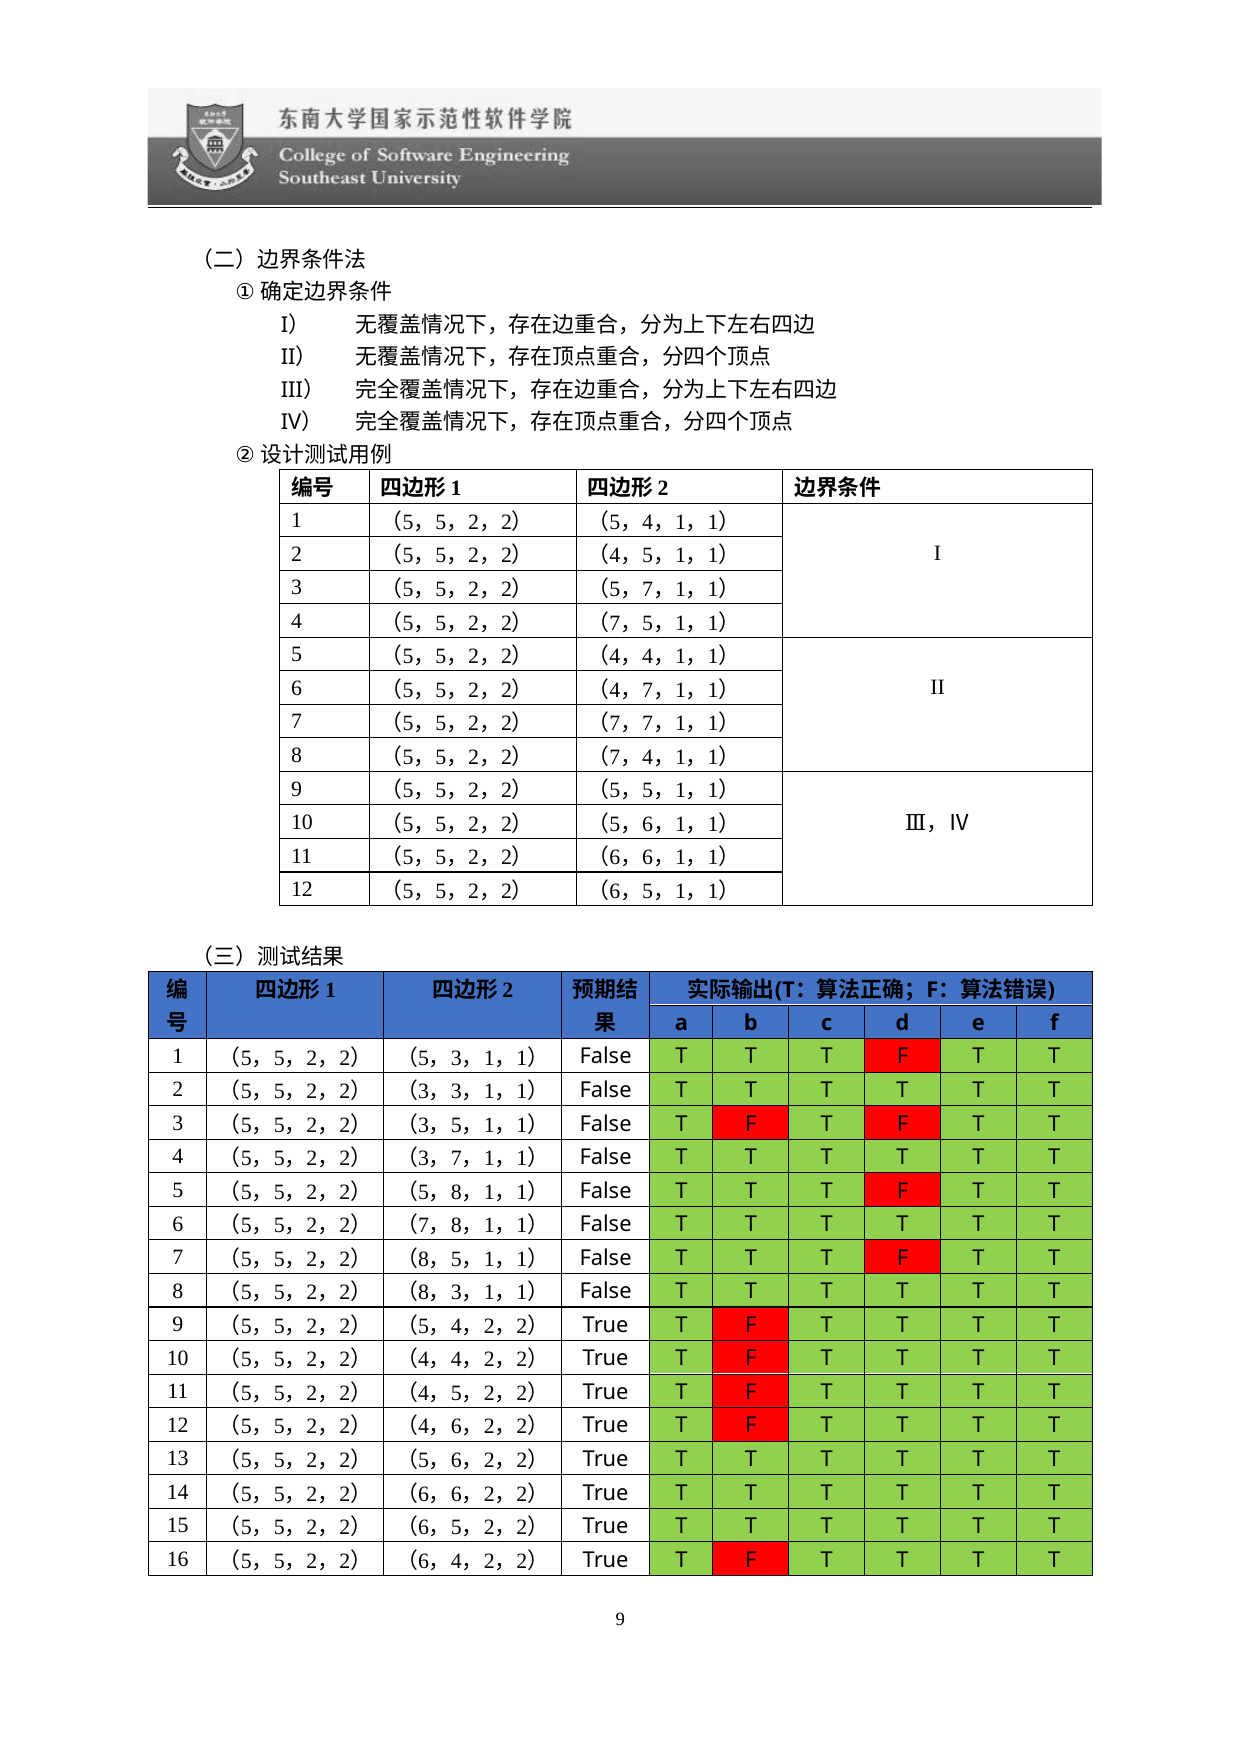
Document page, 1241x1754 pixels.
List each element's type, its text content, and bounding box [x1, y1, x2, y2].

table_cell T [650, 1308, 712, 1340]
table_cell 10 [280, 805, 369, 838]
table_cell T [865, 1140, 940, 1172]
table_cell 2 [280, 537, 369, 569]
table_cell True [562, 1475, 649, 1508]
table_cell F [713, 1375, 788, 1407]
table_cell f [1017, 1006, 1092, 1038]
table_cell （5，5，2，2） [207, 1375, 383, 1407]
table_cell （5，6，1，1） [577, 805, 782, 838]
table_cell T [1017, 1375, 1092, 1407]
table_cell 9 [149, 1308, 206, 1340]
table_cell （5，5，2，2） [207, 1475, 383, 1508]
table_cell （5，5，2，2） [370, 873, 576, 905]
table_cell T [1017, 1341, 1092, 1373]
table_cell I [783, 504, 1092, 637]
table_cell （3，3，1，1） [384, 1073, 561, 1105]
table_cell F [713, 1308, 788, 1340]
table_header 边界条件 [783, 470, 1092, 502]
table_cell T [1017, 1308, 1092, 1340]
table_cell （7，8，1，1） [384, 1207, 561, 1239]
table_cell （4，7，1，1） [577, 671, 782, 704]
table_cell T [789, 1274, 864, 1306]
table_cell T [789, 1140, 864, 1172]
table_cell （5，5，2，2） [370, 705, 576, 737]
table_cell True [562, 1375, 649, 1407]
text ① 确定边界条件 [148, 274, 1092, 306]
table_cell T [650, 1408, 712, 1441]
table_cell T [865, 1308, 940, 1340]
table_cell （5，5，2，2） [370, 638, 576, 670]
table_cell T [789, 1073, 864, 1105]
text （二）边界条件法 [148, 241, 1092, 274]
table_cell （8，5，1，1） [384, 1240, 561, 1273]
table_cell True [562, 1542, 649, 1575]
table_cell （4，5，1，1） [577, 537, 782, 569]
table_cell （5，7，1，1） [577, 571, 782, 603]
table_cell （5，5，2，2） [370, 738, 576, 771]
table_cell T [941, 1207, 1016, 1239]
table_cell T [865, 1375, 940, 1407]
table_cell T [865, 1274, 940, 1306]
table_cell F [865, 1240, 940, 1273]
table_cell T [1017, 1475, 1092, 1508]
table_cell T [1017, 1173, 1092, 1206]
table_cell False [562, 1240, 649, 1273]
table_cell 15 [149, 1509, 206, 1541]
table_cell （4，4，2，2） [384, 1341, 561, 1373]
table_cell T [650, 1375, 712, 1407]
table_cell T [713, 1442, 788, 1474]
table_cell T [713, 1073, 788, 1105]
table_cell T [789, 1039, 864, 1072]
table_cell False [562, 1207, 649, 1239]
table_cell 4 [280, 604, 369, 637]
table_cell （3，5，1，1） [384, 1106, 561, 1139]
table_cell 12 [280, 873, 369, 905]
table_cell 2 [149, 1073, 206, 1105]
table_cell （5，5，2，2） [370, 571, 576, 603]
table_cell （5，5，2，2） [207, 1308, 383, 1340]
table_header 编号 [149, 972, 206, 1038]
table_cell T [789, 1475, 864, 1508]
table_header 编号 [280, 470, 369, 502]
table_cell （5，4，1，1） [577, 504, 782, 536]
table_cell T [789, 1106, 864, 1139]
table_cell b [713, 1006, 788, 1038]
table_header 实际输出(T：算法正确；F：算法错误) [650, 972, 1092, 1004]
table_cell T [865, 1073, 940, 1105]
table_cell T [650, 1509, 712, 1541]
table_cell T [865, 1509, 940, 1541]
table_cell T [941, 1341, 1016, 1373]
text ② 设计测试用例 [235, 436, 1092, 469]
table_cell T [650, 1173, 712, 1206]
table_cell （4，6，2，2） [384, 1408, 561, 1441]
list 无覆盖情况下，存在顶点重合，分四个顶点 [281, 339, 1092, 371]
table_header 四边形1 [207, 972, 383, 1038]
table_cell 12 [149, 1408, 206, 1441]
table_cell （5，5，2，2） [370, 537, 576, 569]
table_header 四边形1 [370, 470, 576, 502]
table_cell （6，5，2，2） [384, 1509, 561, 1541]
table_cell 8 [149, 1274, 206, 1306]
table_cell T [1017, 1442, 1092, 1474]
table_cell c [789, 1006, 864, 1038]
table_cell （7，4，1，1） [577, 738, 782, 771]
table_cell II [783, 638, 1092, 771]
table_cell a [650, 1006, 712, 1038]
table_cell T [789, 1173, 864, 1206]
table_header 预期结果 [562, 972, 649, 1038]
table_cell （6，6，1，1） [577, 839, 782, 871]
table_cell F [865, 1106, 940, 1139]
table_cell （5，6，2，2） [384, 1442, 561, 1474]
table_cell T [941, 1140, 1016, 1172]
table_cell T [713, 1475, 788, 1508]
table_cell 3 [280, 571, 369, 603]
table_cell （5，5，2，2） [207, 1173, 383, 1206]
table_cell 11 [280, 839, 369, 871]
table_cell T [1017, 1039, 1092, 1072]
table_cell T [1017, 1240, 1092, 1273]
table_cell （5，5，2，2） [207, 1442, 383, 1474]
table_cell T [650, 1106, 712, 1139]
table_cell 16 [149, 1542, 206, 1575]
table_cell T [865, 1475, 940, 1508]
table_cell T [789, 1308, 864, 1340]
table_cell （5，5，2，2） [207, 1039, 383, 1072]
table_cell T [650, 1240, 712, 1273]
table_cell F [713, 1106, 788, 1139]
table_cell T [941, 1442, 1016, 1474]
table_cell （5，5，2，2） [207, 1509, 383, 1541]
table_cell T [1017, 1073, 1092, 1105]
table_cell （5，5，2，2） [370, 772, 576, 804]
table_cell Ⅲ，Ⅳ [783, 772, 1092, 905]
table_cell （5，5，2，2） [207, 1207, 383, 1239]
table_cell 10 [149, 1341, 206, 1373]
table_cell T [941, 1509, 1016, 1541]
table_header 四边形2 [384, 972, 561, 1038]
table_cell True [562, 1442, 649, 1474]
table_cell T [650, 1274, 712, 1306]
table_cell T [713, 1039, 788, 1072]
table_cell T [941, 1173, 1016, 1206]
table_cell T [713, 1274, 788, 1306]
table_cell T [789, 1341, 864, 1373]
table_cell （7，5，1，1） [577, 604, 782, 637]
table_cell T [941, 1542, 1016, 1575]
table_cell 7 [280, 705, 369, 737]
table_cell T [1017, 1274, 1092, 1306]
table_cell e [941, 1006, 1016, 1038]
table_cell （5，5，1，1） [577, 772, 782, 804]
table_cell （3，7，1，1） [384, 1140, 561, 1172]
table_header 四边形2 [577, 470, 782, 502]
table_cell T [650, 1207, 712, 1239]
table_cell T [865, 1408, 940, 1441]
table_cell 5 [280, 638, 369, 670]
table_cell T [713, 1509, 788, 1541]
table_cell （5，5，2，2） [207, 1341, 383, 1373]
table_cell T [941, 1408, 1016, 1441]
table_cell True [562, 1408, 649, 1441]
table_cell （5，5，2，2） [370, 805, 576, 838]
table_cell 1 [149, 1039, 206, 1072]
table_cell T [650, 1039, 712, 1072]
table_cell T [941, 1039, 1016, 1072]
table_cell （4，5，2，2） [384, 1375, 561, 1407]
table_cell False [562, 1039, 649, 1072]
table_cell 11 [149, 1375, 206, 1407]
table_cell （5，5，2，2） [207, 1408, 383, 1441]
table_cell True [562, 1509, 649, 1541]
table_cell T [789, 1375, 864, 1407]
table_cell （4，4，1，1） [577, 638, 782, 670]
table_cell （5，5，2，2） [370, 604, 576, 637]
table_cell T [789, 1408, 864, 1441]
table_cell T [941, 1106, 1016, 1139]
table_cell True [562, 1308, 649, 1340]
table_cell T [713, 1173, 788, 1206]
table_cell T [865, 1442, 940, 1474]
table_cell T [865, 1207, 940, 1239]
table_cell T [713, 1140, 788, 1172]
table_cell （5，8，1，1） [384, 1173, 561, 1206]
table_cell True [562, 1341, 649, 1373]
table_cell （7，7，1，1） [577, 705, 782, 737]
table_cell T [941, 1073, 1016, 1105]
table_cell T [789, 1240, 864, 1273]
list 完全覆盖情况下，存在顶点重合，分四个顶点 [281, 404, 1092, 436]
table_cell T [865, 1542, 940, 1575]
table_cell False [562, 1073, 649, 1105]
table_cell T [1017, 1106, 1092, 1139]
table_cell T [650, 1140, 712, 1172]
table_cell （5，5，2，2） [207, 1140, 383, 1172]
table_cell 3 [149, 1106, 206, 1139]
table_cell T [941, 1308, 1016, 1340]
table_cell T [1017, 1408, 1092, 1441]
table_cell T [650, 1073, 712, 1105]
table_cell F [713, 1408, 788, 1441]
table_cell T [713, 1207, 788, 1239]
table_cell T [1017, 1140, 1092, 1172]
table_cell （5，4，2，2） [384, 1308, 561, 1340]
table_cell （6，5，1，1） [577, 873, 782, 905]
table_cell F [865, 1039, 940, 1072]
table_cell d [865, 1006, 940, 1038]
table_cell T [865, 1341, 940, 1373]
table_cell 9 [280, 772, 369, 804]
table_cell 7 [149, 1240, 206, 1273]
table_cell T [789, 1509, 864, 1541]
table_cell T [713, 1240, 788, 1273]
table_cell （5，5，2，2） [370, 671, 576, 704]
table_cell F [713, 1542, 788, 1575]
table_cell （5，5，2，2） [207, 1542, 383, 1575]
table_cell （6，6，2，2） [384, 1475, 561, 1508]
table_cell False [562, 1140, 649, 1172]
table_cell T [650, 1341, 712, 1373]
table_cell T [1017, 1207, 1092, 1239]
table_cell （5，5，2，2） [207, 1240, 383, 1273]
table_cell 13 [149, 1442, 206, 1474]
table_cell T [941, 1475, 1016, 1508]
table_cell False [562, 1106, 649, 1139]
table_cell T [789, 1442, 864, 1474]
table_cell （5，5，2，2） [370, 839, 576, 871]
table_cell T [789, 1542, 864, 1575]
table_cell F [865, 1173, 940, 1206]
table_cell （6，4，2，2） [384, 1542, 561, 1575]
table_cell （5，5，2，2） [370, 504, 576, 536]
table_cell False [562, 1274, 649, 1306]
table_cell F [713, 1341, 788, 1373]
table_cell （5，5，2，2） [207, 1073, 383, 1105]
table_cell （5，5，2，2） [207, 1106, 383, 1139]
table_cell 8 [280, 738, 369, 771]
table_cell 1 [280, 504, 369, 536]
table_cell T [789, 1207, 864, 1239]
table_cell T [941, 1240, 1016, 1273]
table_cell 5 [149, 1173, 206, 1206]
table_cell （5，3，1，1） [384, 1039, 561, 1072]
table_cell False [562, 1173, 649, 1206]
table_cell 4 [149, 1140, 206, 1172]
table_cell 6 [149, 1207, 206, 1239]
table_cell T [941, 1375, 1016, 1407]
list 完全覆盖情况下，存在边重合，分为上下左右四边 [281, 371, 1092, 404]
list 无覆盖情况下，存在边重合，分为上下左右四边 [281, 306, 1092, 339]
table_cell 6 [280, 671, 369, 704]
table_cell （8，3，1，1） [384, 1274, 561, 1306]
table_cell T [650, 1542, 712, 1575]
table_cell T [1017, 1542, 1092, 1575]
table_cell 14 [149, 1475, 206, 1508]
text （三）测试结果 [148, 938, 1092, 971]
table_cell T [650, 1442, 712, 1474]
table_cell T [650, 1475, 712, 1508]
table_cell T [1017, 1509, 1092, 1541]
table_cell T [941, 1274, 1016, 1306]
table_cell （5，5，2，2） [207, 1274, 383, 1306]
